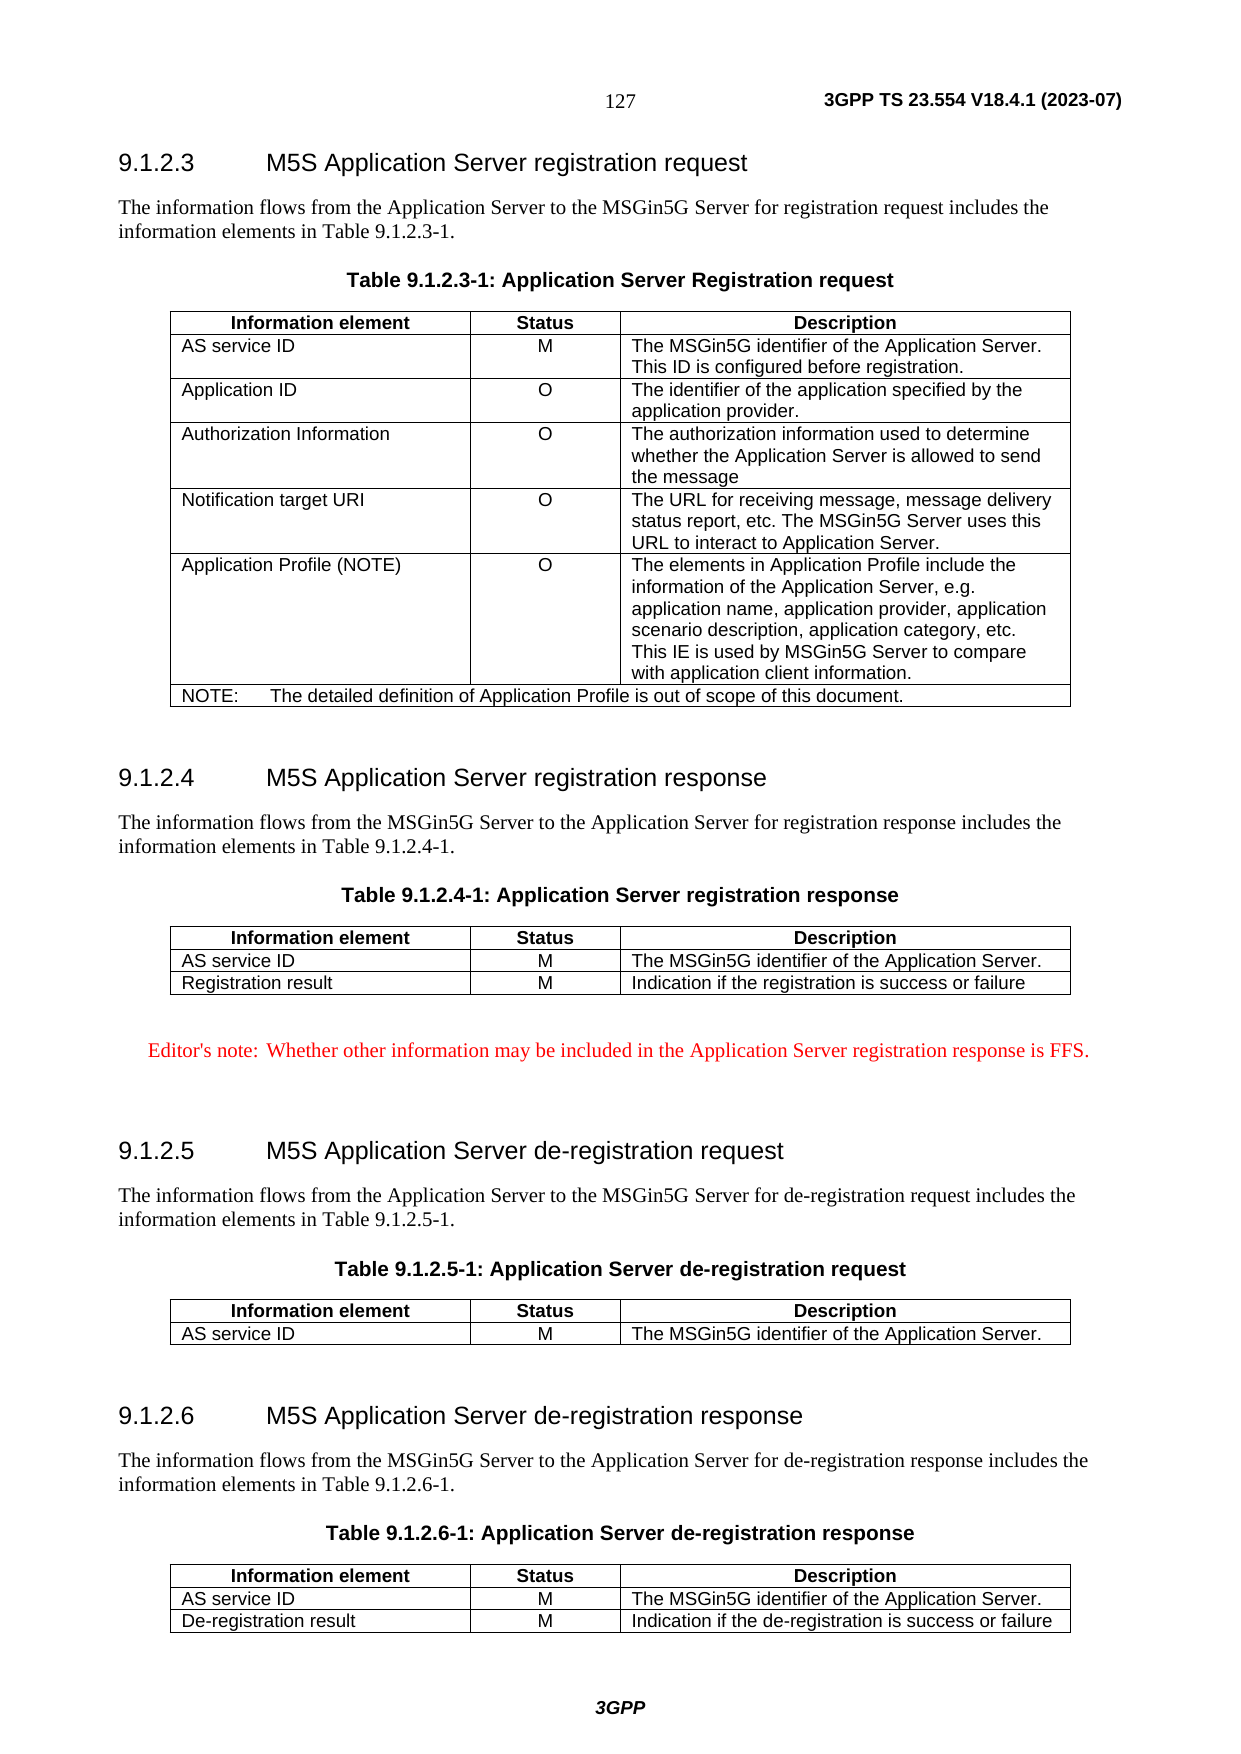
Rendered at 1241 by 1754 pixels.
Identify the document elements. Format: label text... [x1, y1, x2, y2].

subtitle 9.1.2.3 M5S Application Server registration request [118, 147, 1122, 176]
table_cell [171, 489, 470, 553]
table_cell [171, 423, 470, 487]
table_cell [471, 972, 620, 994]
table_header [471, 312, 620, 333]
text The information flows from the Application Server to the MSGin5G Server for registration request includes the information elements in Table 9.1.2.3-1. [118, 195, 1122, 243]
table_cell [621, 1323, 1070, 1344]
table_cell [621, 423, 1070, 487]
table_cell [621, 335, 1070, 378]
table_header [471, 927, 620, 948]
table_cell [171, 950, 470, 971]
subtitle 9.1.2.5 M5S Application Server de-registration request [118, 1136, 1122, 1164]
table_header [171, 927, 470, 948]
text Table 9.1.2.5-1: Application Server de-registration request [118, 1256, 1122, 1280]
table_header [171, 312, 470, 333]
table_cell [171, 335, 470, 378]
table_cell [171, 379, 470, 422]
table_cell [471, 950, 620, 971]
text Table 9.1.2.4-1: Application Server registration response [118, 883, 1122, 907]
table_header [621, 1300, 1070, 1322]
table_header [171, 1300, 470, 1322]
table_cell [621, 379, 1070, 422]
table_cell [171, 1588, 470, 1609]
text The information flows from the MSGin5G Server to the Application Server for de-registration response includes the information elements in Table 9.1.2.6-1. [118, 1448, 1122, 1496]
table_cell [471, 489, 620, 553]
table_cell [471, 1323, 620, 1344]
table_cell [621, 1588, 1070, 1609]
subtitle 9.1.2.6 M5S Application Server de-registration response [118, 1401, 1122, 1429]
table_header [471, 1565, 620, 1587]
text Table 9.1.2.3-1: Application Server Registration request [118, 268, 1122, 292]
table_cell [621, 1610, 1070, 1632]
text Table 9.1.2.6-1: Application Server de-registration response [118, 1521, 1122, 1545]
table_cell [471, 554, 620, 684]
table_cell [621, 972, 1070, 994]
text The information flows from the Application Server to the MSGin5G Server for de-registration request includes the information elements in Table 9.1.2.5-1. [118, 1183, 1122, 1231]
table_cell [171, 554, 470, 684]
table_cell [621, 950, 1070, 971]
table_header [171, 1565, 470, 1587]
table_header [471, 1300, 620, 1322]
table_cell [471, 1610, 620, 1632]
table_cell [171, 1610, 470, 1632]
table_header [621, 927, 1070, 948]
text Editor's note: Whether other information may be included in the Application Server registration response is FFS. [148, 1038, 1122, 1062]
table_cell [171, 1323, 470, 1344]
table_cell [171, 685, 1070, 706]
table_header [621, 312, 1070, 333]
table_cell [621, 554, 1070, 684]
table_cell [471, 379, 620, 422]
text The information flows from the MSGin5G Server to the Application Server for registration response includes the information elements in Table 9.1.2.4-1. [118, 810, 1122, 858]
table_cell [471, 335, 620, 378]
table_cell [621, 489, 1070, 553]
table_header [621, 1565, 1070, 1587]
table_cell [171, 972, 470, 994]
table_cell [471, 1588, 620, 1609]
subtitle 9.1.2.4 M5S Application Server registration response [118, 763, 1122, 791]
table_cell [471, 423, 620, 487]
